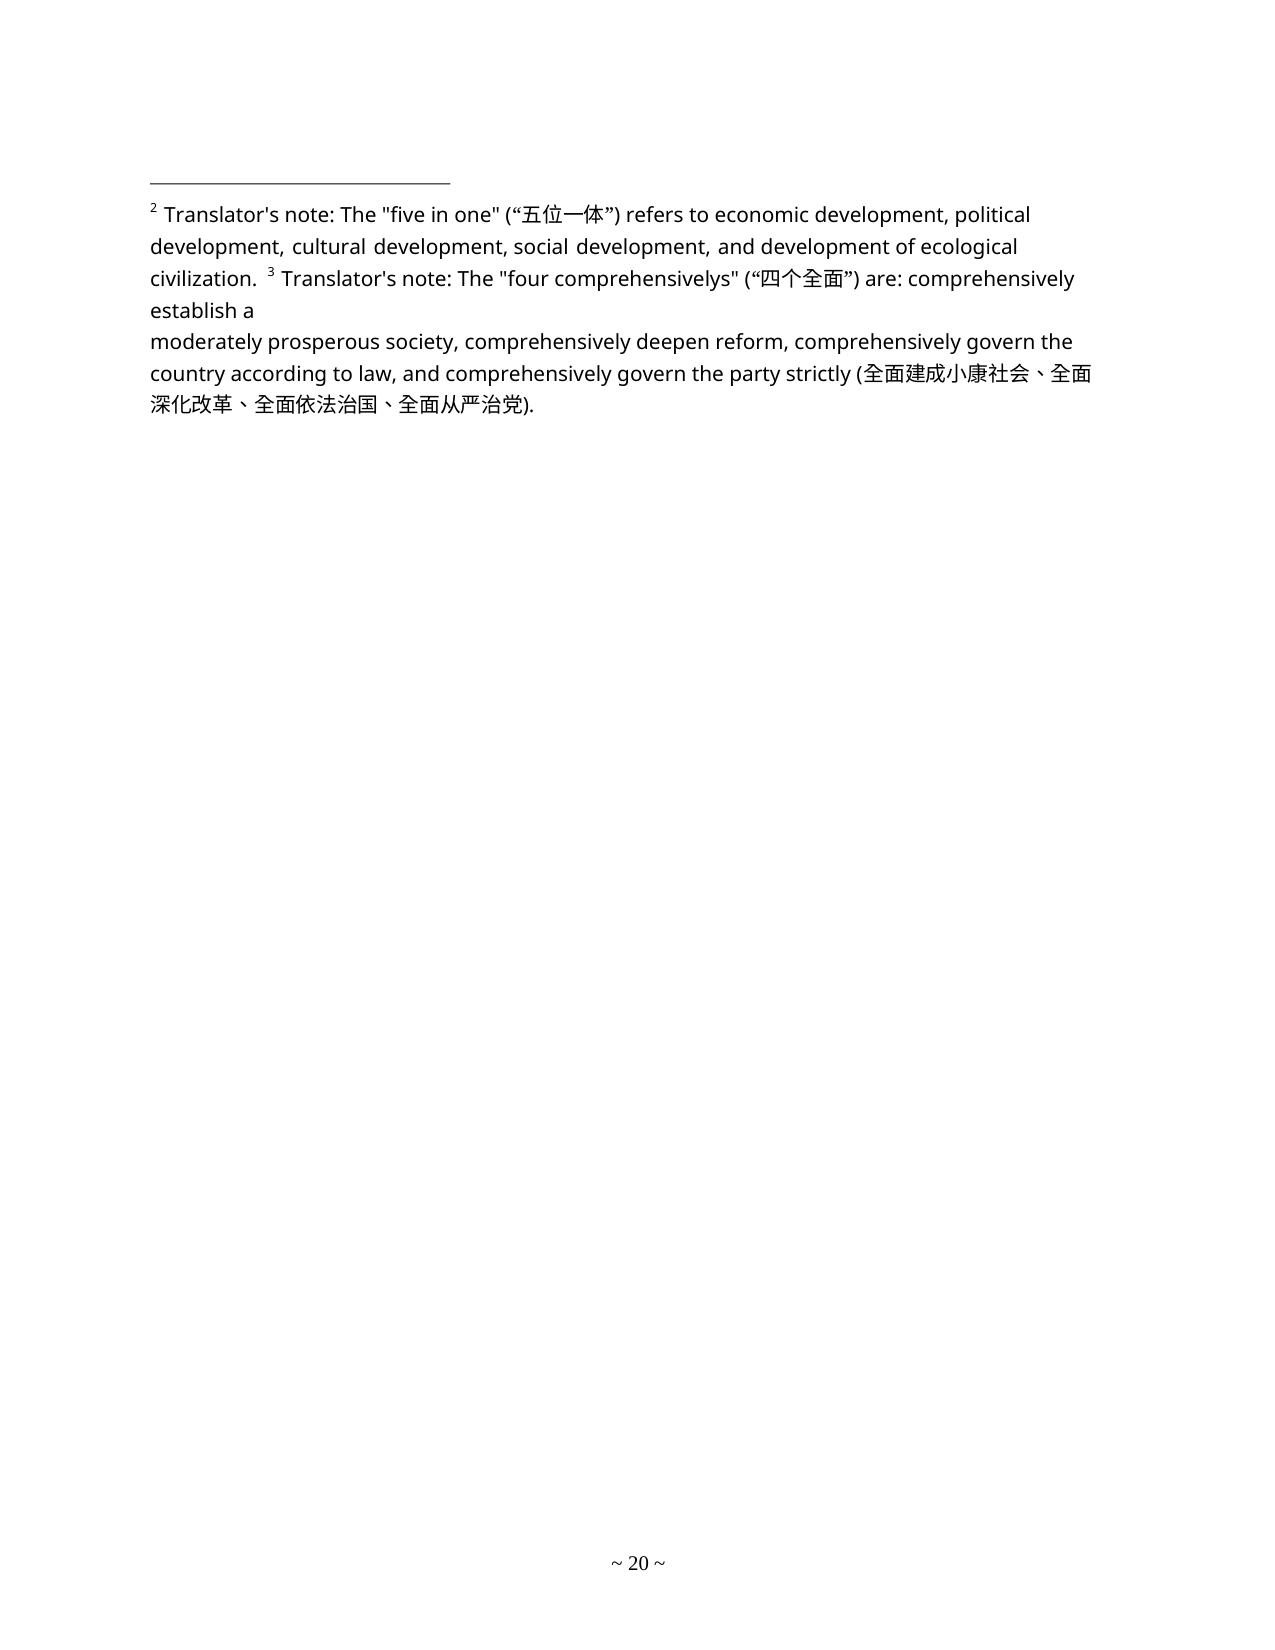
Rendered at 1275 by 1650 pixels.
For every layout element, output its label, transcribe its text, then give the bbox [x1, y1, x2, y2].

text moderately prosperous society, comprehensively deepen reform, comprehensively govern the country according to law, and comprehensively govern the party strictly (全面建成小康社会、全面深化改革、全面依法治国、全面从严治党). [150, 327, 1108, 418]
text 2 Translator's note: The "five in one" (“五位一体”) refers to economic development, political development, cultural development, social development, and development of ecological civilization. 3 Translator's note: The "four comprehensivelys" (“四个全面”) are: comprehensively establish a [150, 182, 1076, 324]
